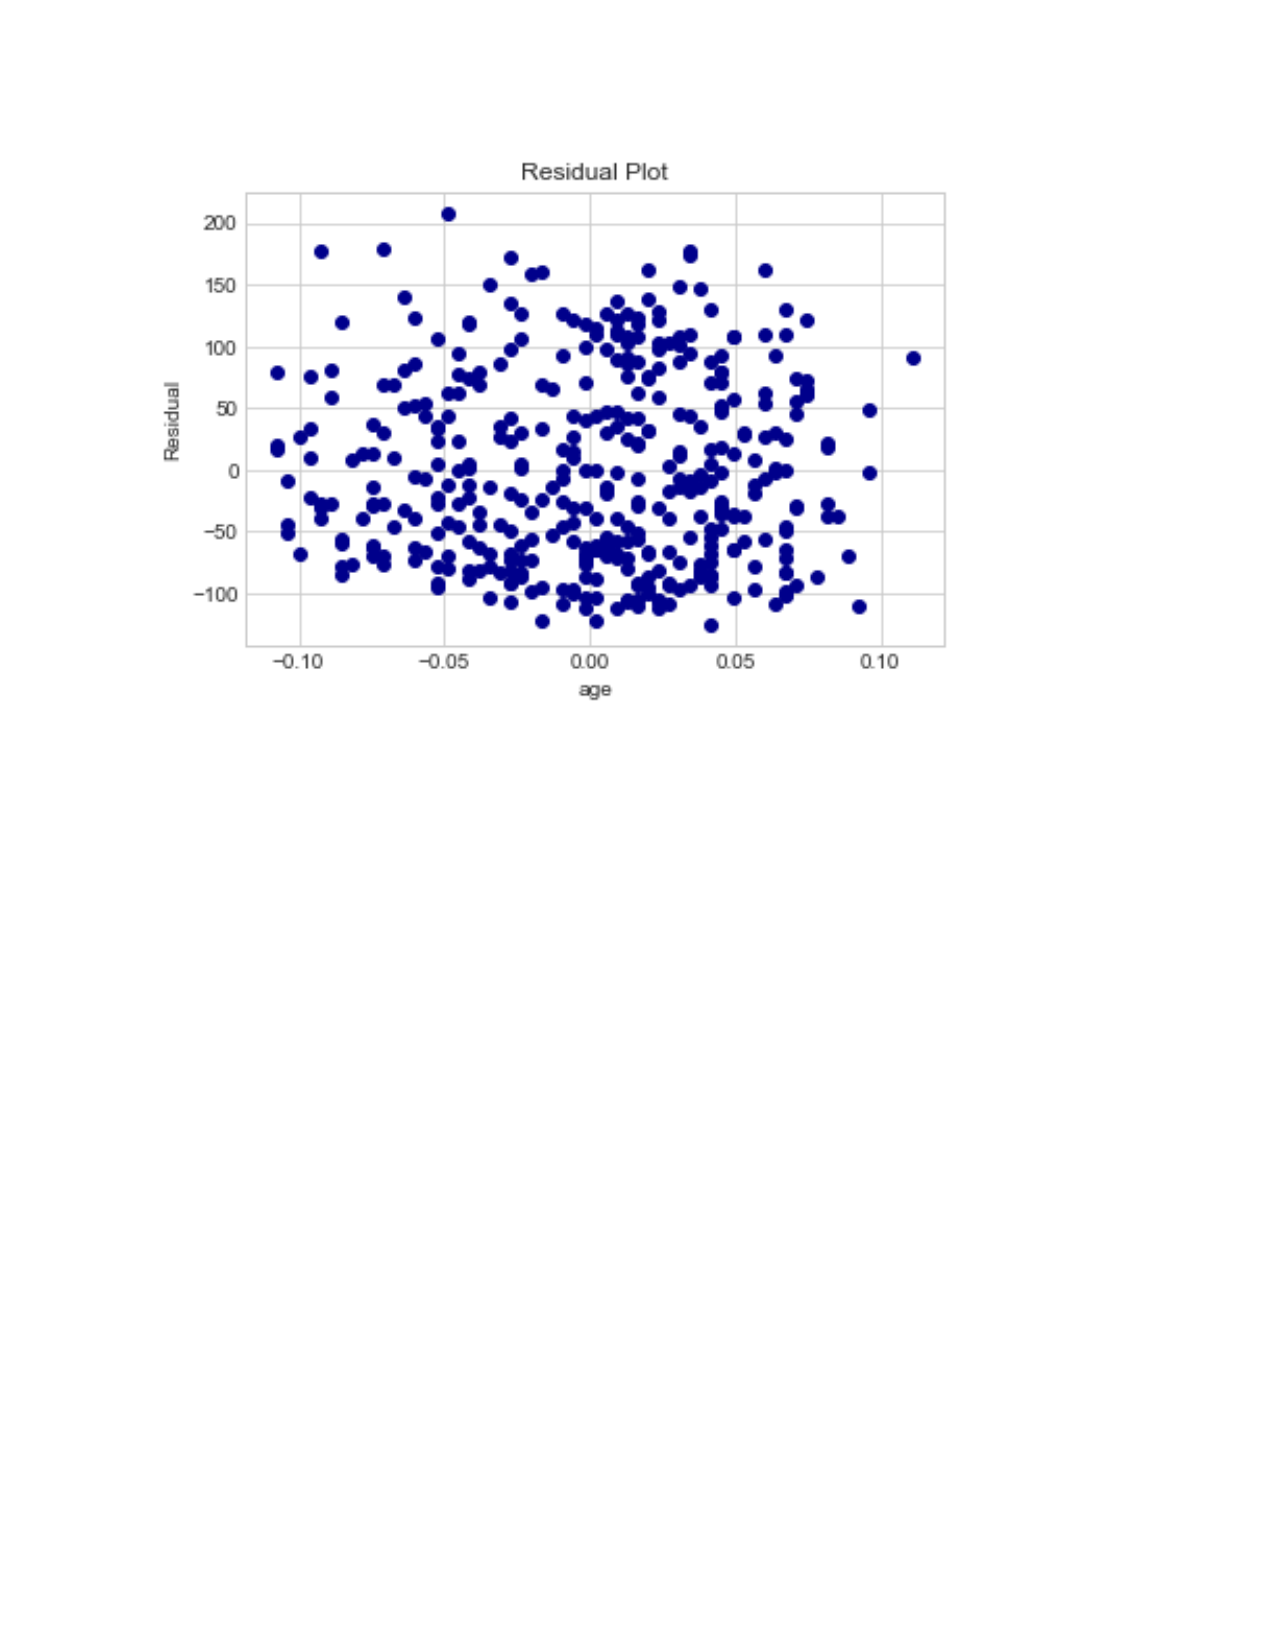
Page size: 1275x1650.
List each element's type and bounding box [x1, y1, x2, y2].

picture [150, 150, 959, 715]
